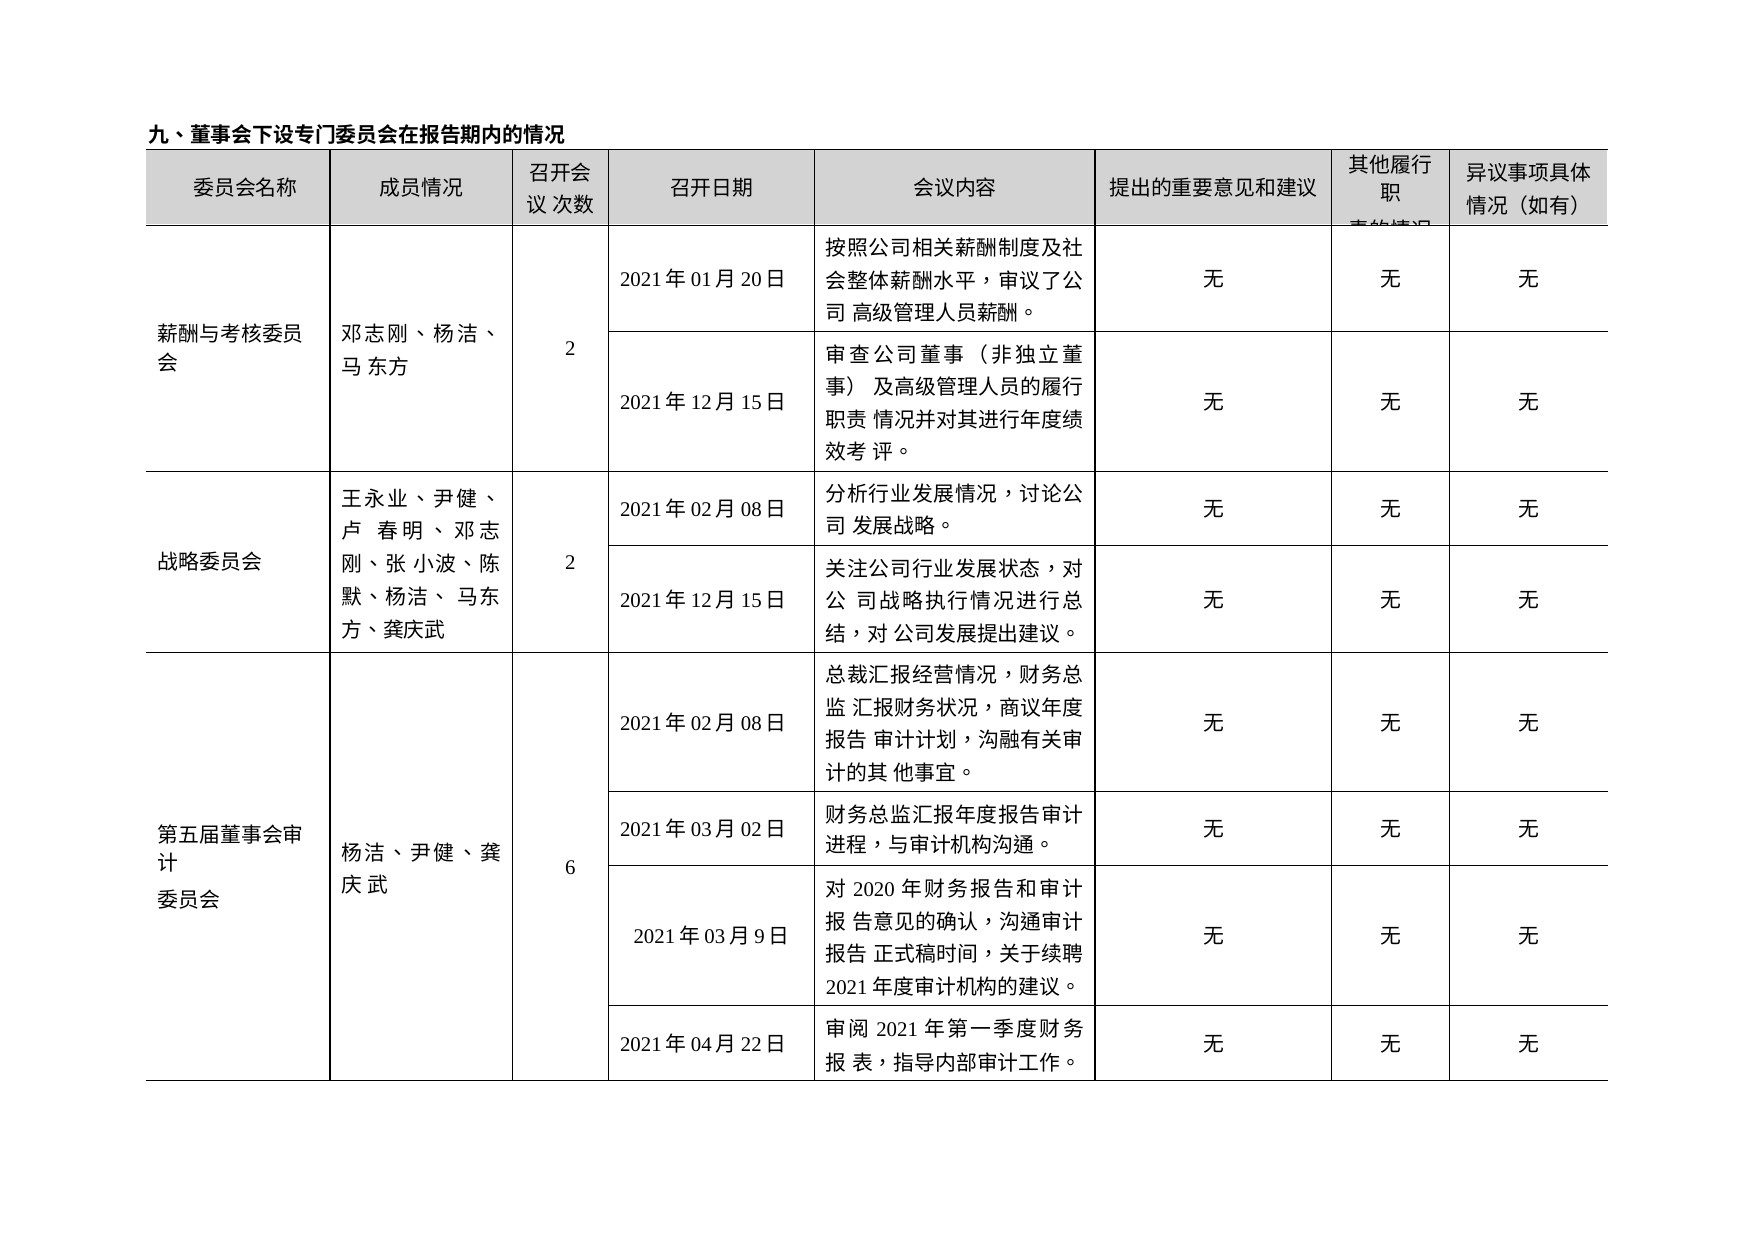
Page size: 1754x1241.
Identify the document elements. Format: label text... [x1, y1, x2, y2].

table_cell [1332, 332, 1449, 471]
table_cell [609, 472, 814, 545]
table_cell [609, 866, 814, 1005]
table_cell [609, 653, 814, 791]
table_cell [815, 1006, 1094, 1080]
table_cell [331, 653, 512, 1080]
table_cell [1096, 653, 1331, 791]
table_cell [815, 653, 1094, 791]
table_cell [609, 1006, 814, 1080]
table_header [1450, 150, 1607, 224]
text 九、董事会下设专门委员会在报告期内的情况 [148, 121, 1607, 149]
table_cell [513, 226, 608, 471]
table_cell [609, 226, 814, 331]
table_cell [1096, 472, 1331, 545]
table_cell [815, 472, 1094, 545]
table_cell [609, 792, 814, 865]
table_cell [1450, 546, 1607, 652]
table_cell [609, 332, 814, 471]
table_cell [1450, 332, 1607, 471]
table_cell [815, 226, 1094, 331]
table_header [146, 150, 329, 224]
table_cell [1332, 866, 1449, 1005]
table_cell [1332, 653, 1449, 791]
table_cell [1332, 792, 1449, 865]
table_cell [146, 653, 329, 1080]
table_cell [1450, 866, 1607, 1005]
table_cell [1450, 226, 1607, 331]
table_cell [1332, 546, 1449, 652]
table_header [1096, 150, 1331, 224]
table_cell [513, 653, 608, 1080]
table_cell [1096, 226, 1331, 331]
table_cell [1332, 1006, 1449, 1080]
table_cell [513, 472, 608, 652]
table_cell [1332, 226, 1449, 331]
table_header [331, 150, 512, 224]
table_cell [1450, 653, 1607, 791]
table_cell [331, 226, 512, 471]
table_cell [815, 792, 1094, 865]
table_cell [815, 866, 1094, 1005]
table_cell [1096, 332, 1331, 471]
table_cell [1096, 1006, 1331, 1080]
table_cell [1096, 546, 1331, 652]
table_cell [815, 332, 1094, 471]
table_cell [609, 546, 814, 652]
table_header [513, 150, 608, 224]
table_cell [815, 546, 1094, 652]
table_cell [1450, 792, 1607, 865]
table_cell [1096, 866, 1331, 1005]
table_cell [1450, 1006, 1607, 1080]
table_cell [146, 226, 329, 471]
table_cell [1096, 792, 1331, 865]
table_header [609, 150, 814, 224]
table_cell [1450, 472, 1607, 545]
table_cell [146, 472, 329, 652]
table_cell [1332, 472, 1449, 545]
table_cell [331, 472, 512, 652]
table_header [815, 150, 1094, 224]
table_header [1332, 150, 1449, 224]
